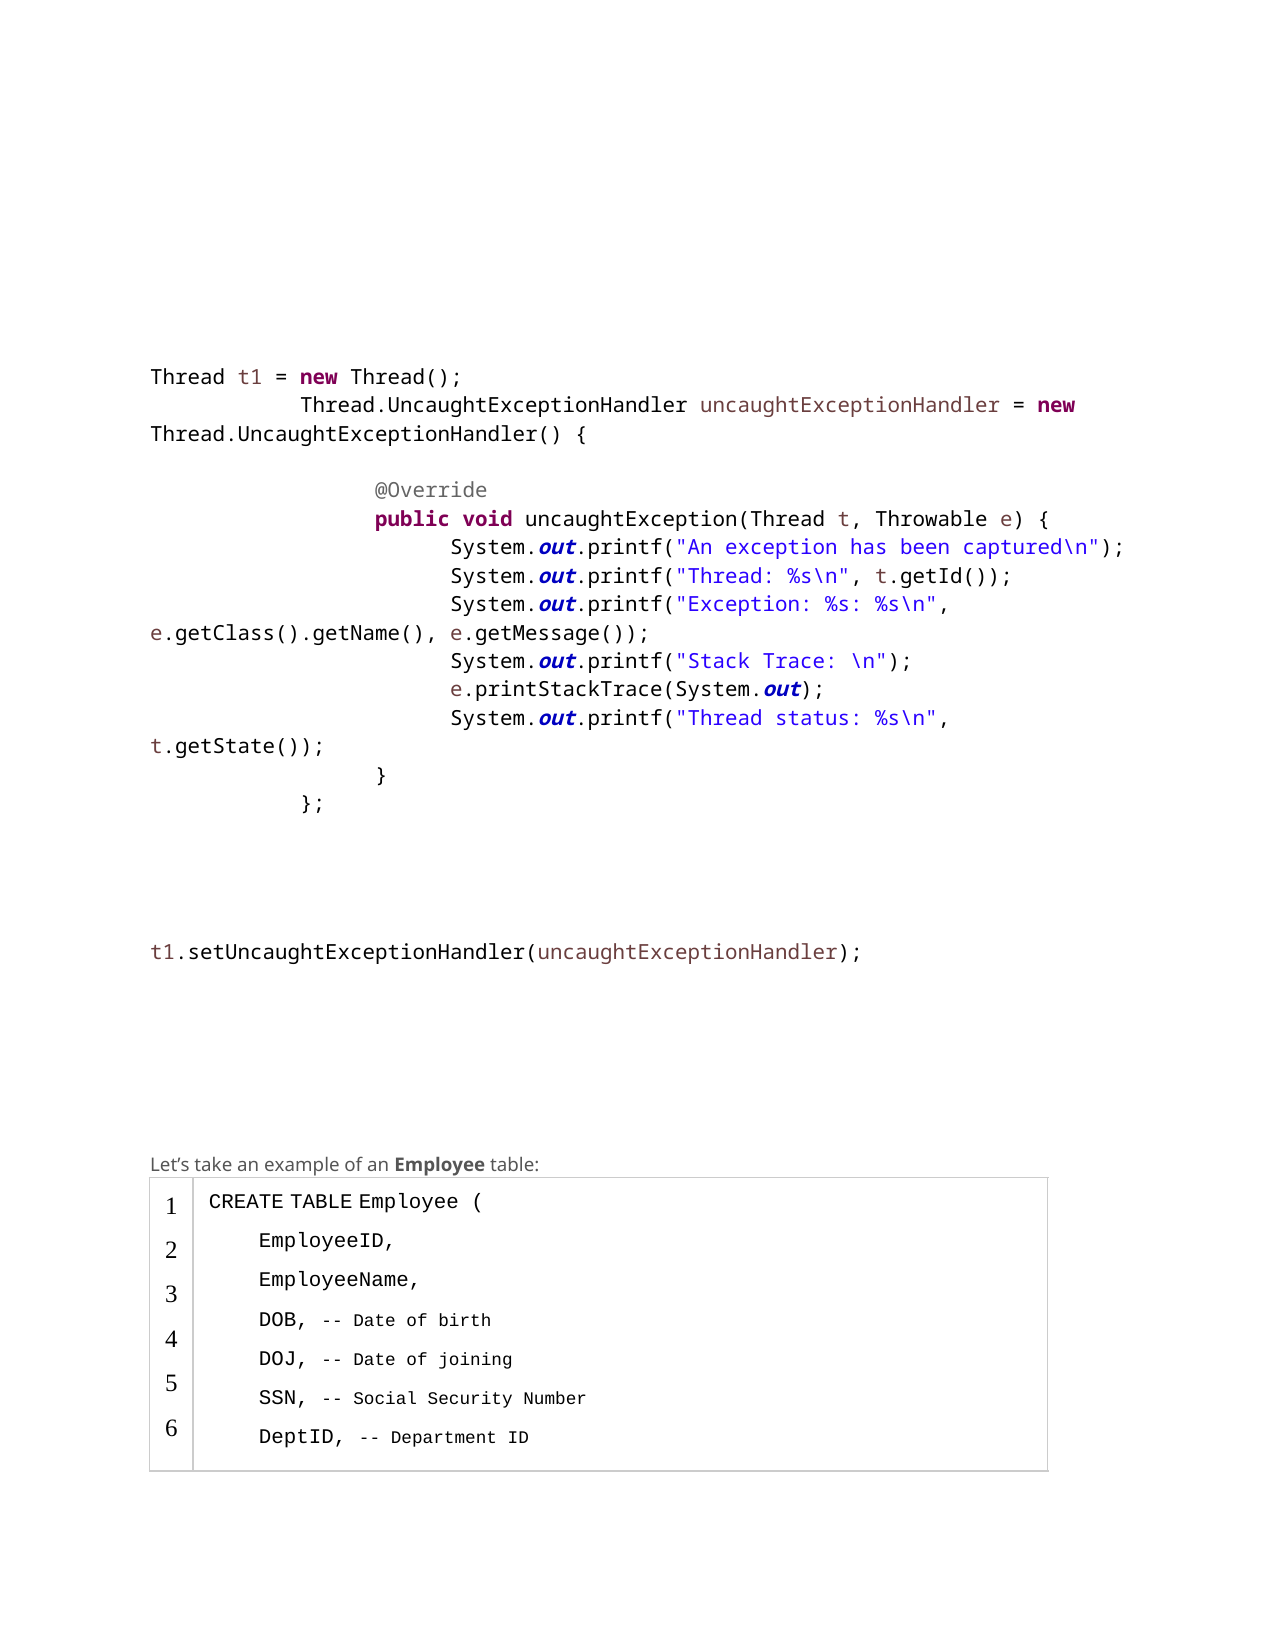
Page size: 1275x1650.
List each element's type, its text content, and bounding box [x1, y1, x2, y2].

text System.out.printf("Thread: %s\n", t.getId()); [150, 561, 1125, 589]
text } [150, 760, 1125, 788]
text }; [150, 788, 1125, 817]
text t1.setUncaughtExceptionHandler(uncaughtExceptionHandler); [150, 873, 1125, 966]
text System.out.printf("Thread status: %s\n", t.getState()); [150, 703, 1125, 760]
text e.printStackTrace(System.out); [150, 674, 1125, 703]
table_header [194, 1178, 1047, 1470]
text Thread.UncaughtExceptionHandler uncaughtExceptionHandler = new Thread.UncaughtExceptionHandler() { [150, 391, 1125, 447]
table_header 1 2 3 4 5 6 7 8 9 [150, 1178, 192, 1470]
text System.out.printf("Exception: %s: %s\n", e.getClass().getName(), e.getMessage()); [150, 589, 1125, 646]
text Let’s take an example of an Employee table: [150, 1151, 1125, 1177]
text System.out.printf("Stack Trace: \n"); [150, 646, 1125, 674]
text public void uncaughtException(Thread t, Throwable e) { [150, 504, 1125, 532]
text @Override [150, 475, 1125, 504]
text Thread t1 = new Thread(); [150, 362, 1125, 391]
text System.out.printf("An exception has been captured\n"); [150, 532, 1125, 561]
